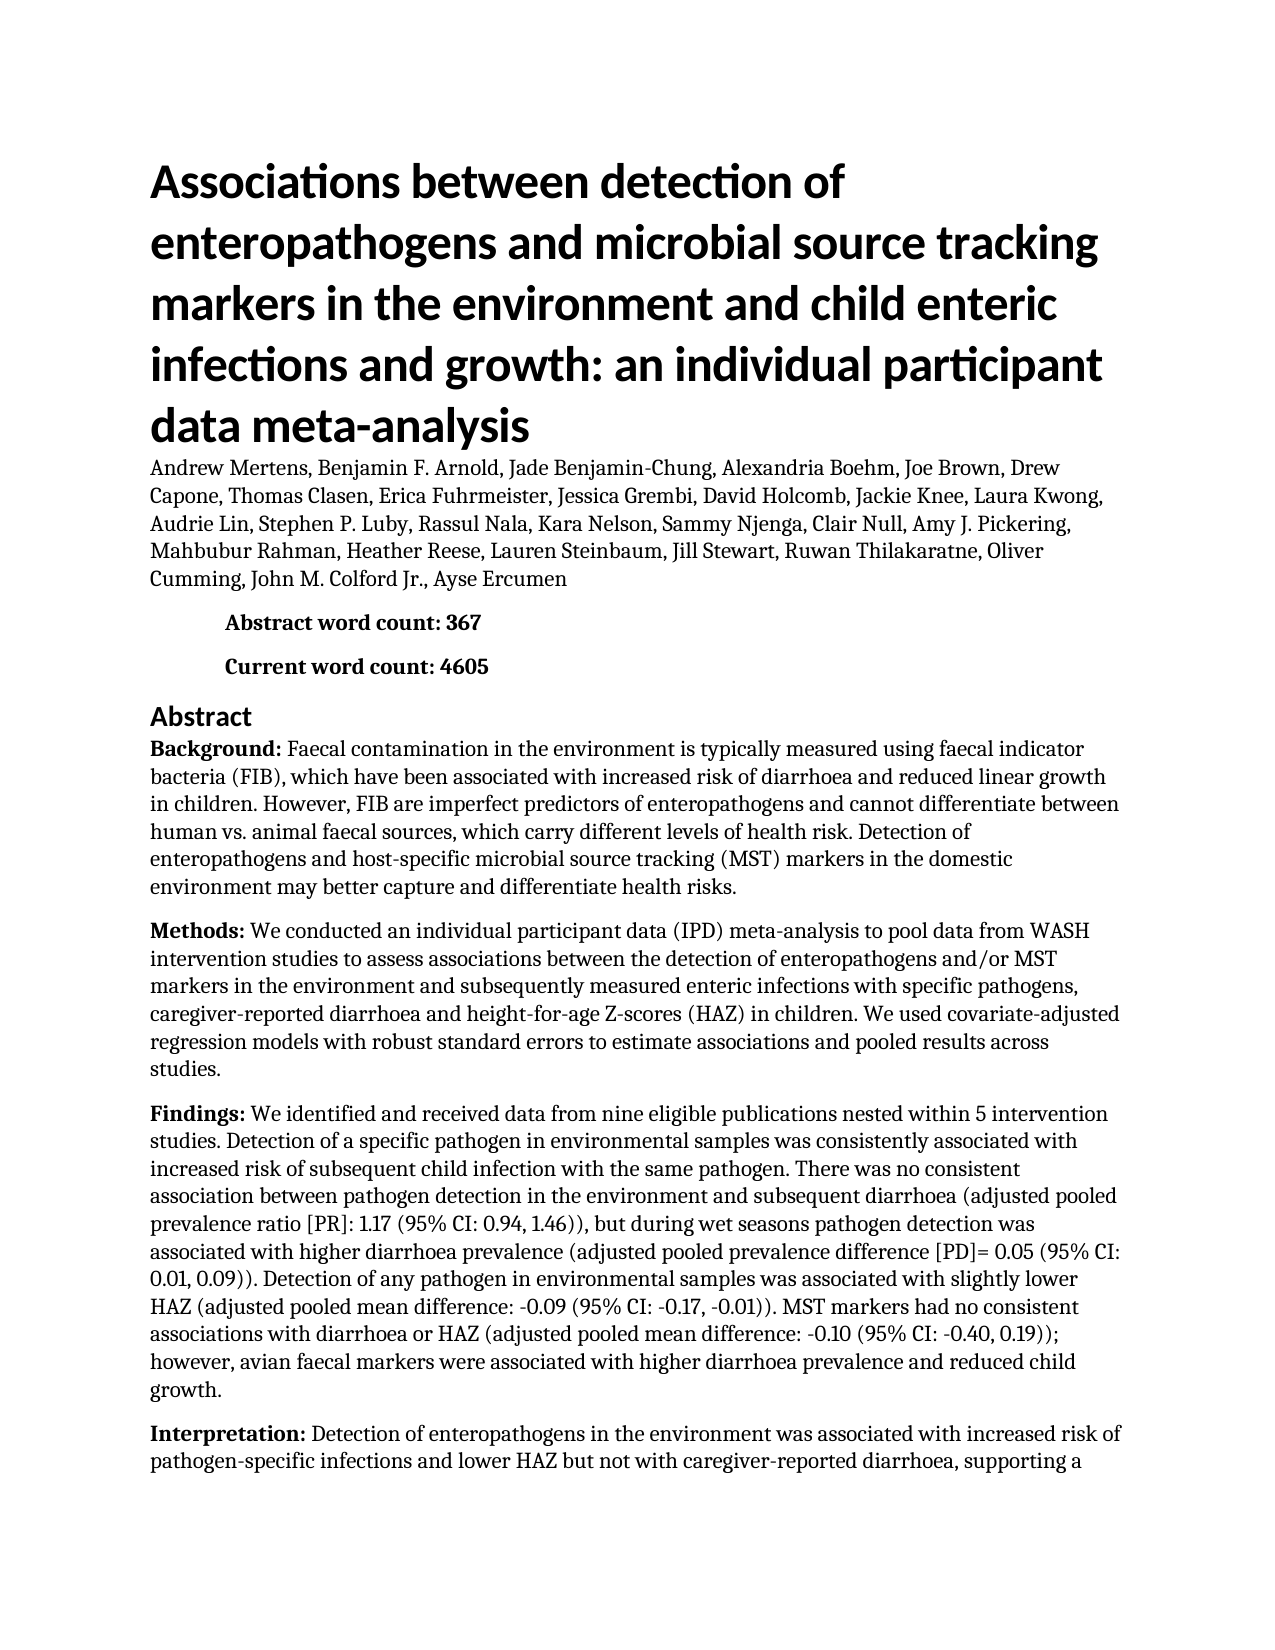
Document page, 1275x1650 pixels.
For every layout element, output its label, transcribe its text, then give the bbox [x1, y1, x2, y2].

text Current word count: 4605 [150, 654, 1125, 681]
title Associations between detection of enteropathogens and microbial source tracking markers in the environment and child enteric infections and growth: an individual participant data meta-analysis [150, 150, 1125, 455]
text Findings: We identified and received data from nine eligible publications nested within 5 intervention studies. Detection of a specific pathogen in environmental samples was consistently associated with increased risk of subsequent child infection with the same pathogen. There was no consistent association between pathogen detection in the environment and subsequent diarrhoea (adjusted pooled prevalence ratio [PR]: 1.17 (95% CI: 0.94, 1.46)), but during wet seasons pathogen detection was associated with higher diarrhoea prevalence (adjusted pooled prevalence difference [PD]= 0.05 (95% CI: 0.01, 0.09)). Detection of any pathogen in environmental samples was associated with slightly lower HAZ (adjusted pooled mean difference: -0.09 (95% CI: -0.17, -0.01)). MST markers had no consistent associations with diarrhoea or HAZ (adjusted pooled mean difference: -0.10 (95% CI: -0.40, 0.19)); however, avian faecal markers were associated with higher diarrhoea prevalence and reduced child growth. [150, 1100, 1125, 1403]
text Andrew Mertens, Benjamin F. Arnold, Jade Benjamin-Chung, Alexandria Boehm, Joe Brown, Drew Capone, Thomas Clasen, Erica Fuhrmeister, Jessica Grembi, David Holcomb, Jackie Knee, Laura Kwong, Audrie Lin, Stephen P. Luby, Rassul Nala, Kara Nelson, Sammy Njenga, Clair Null, Amy J. Pickering, Mahbubur Rahman, Heather Reese, Lauren Steinbaum, Jill Stewart, Ruwan Thilakaratne, Oliver Cumming, John M. Colford Jr., Ayse Ercumen [150, 455, 1125, 592]
text Abstract word count: 367 [150, 610, 1125, 636]
text Background: Faecal contamination in the environment is typically measured using faecal indicator bacteria (FIB), which have been associated with increased risk of diarrhoea and reduced linear growth in children. However, FIB are imperfect predictors of enteropathogens and cannot differentiate between human vs. animal faecal sources, which carry different levels of health risk. Detection of enteropathogens and host-specific microbial source tracking (MST) markers in the domestic environment may better capture and differentiate health risks. [150, 736, 1125, 900]
subtitle Abstract [150, 698, 1125, 734]
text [150, 1421, 1125, 1475]
text Methods: We conducted an individual participant data (IPD) meta-analysis to pool data from WASH intervention studies to assess associations between the detection of enteropathogens and/or MST markers in the environment and subsequently measured enteric infections with specific pathogens, caregiver-reported diarrhoea and height-for-age Z-scores (HAZ) in children. We used covariate-adjusted regression models with robust standard errors to estimate associations and pooled results across studies. [150, 918, 1125, 1082]
